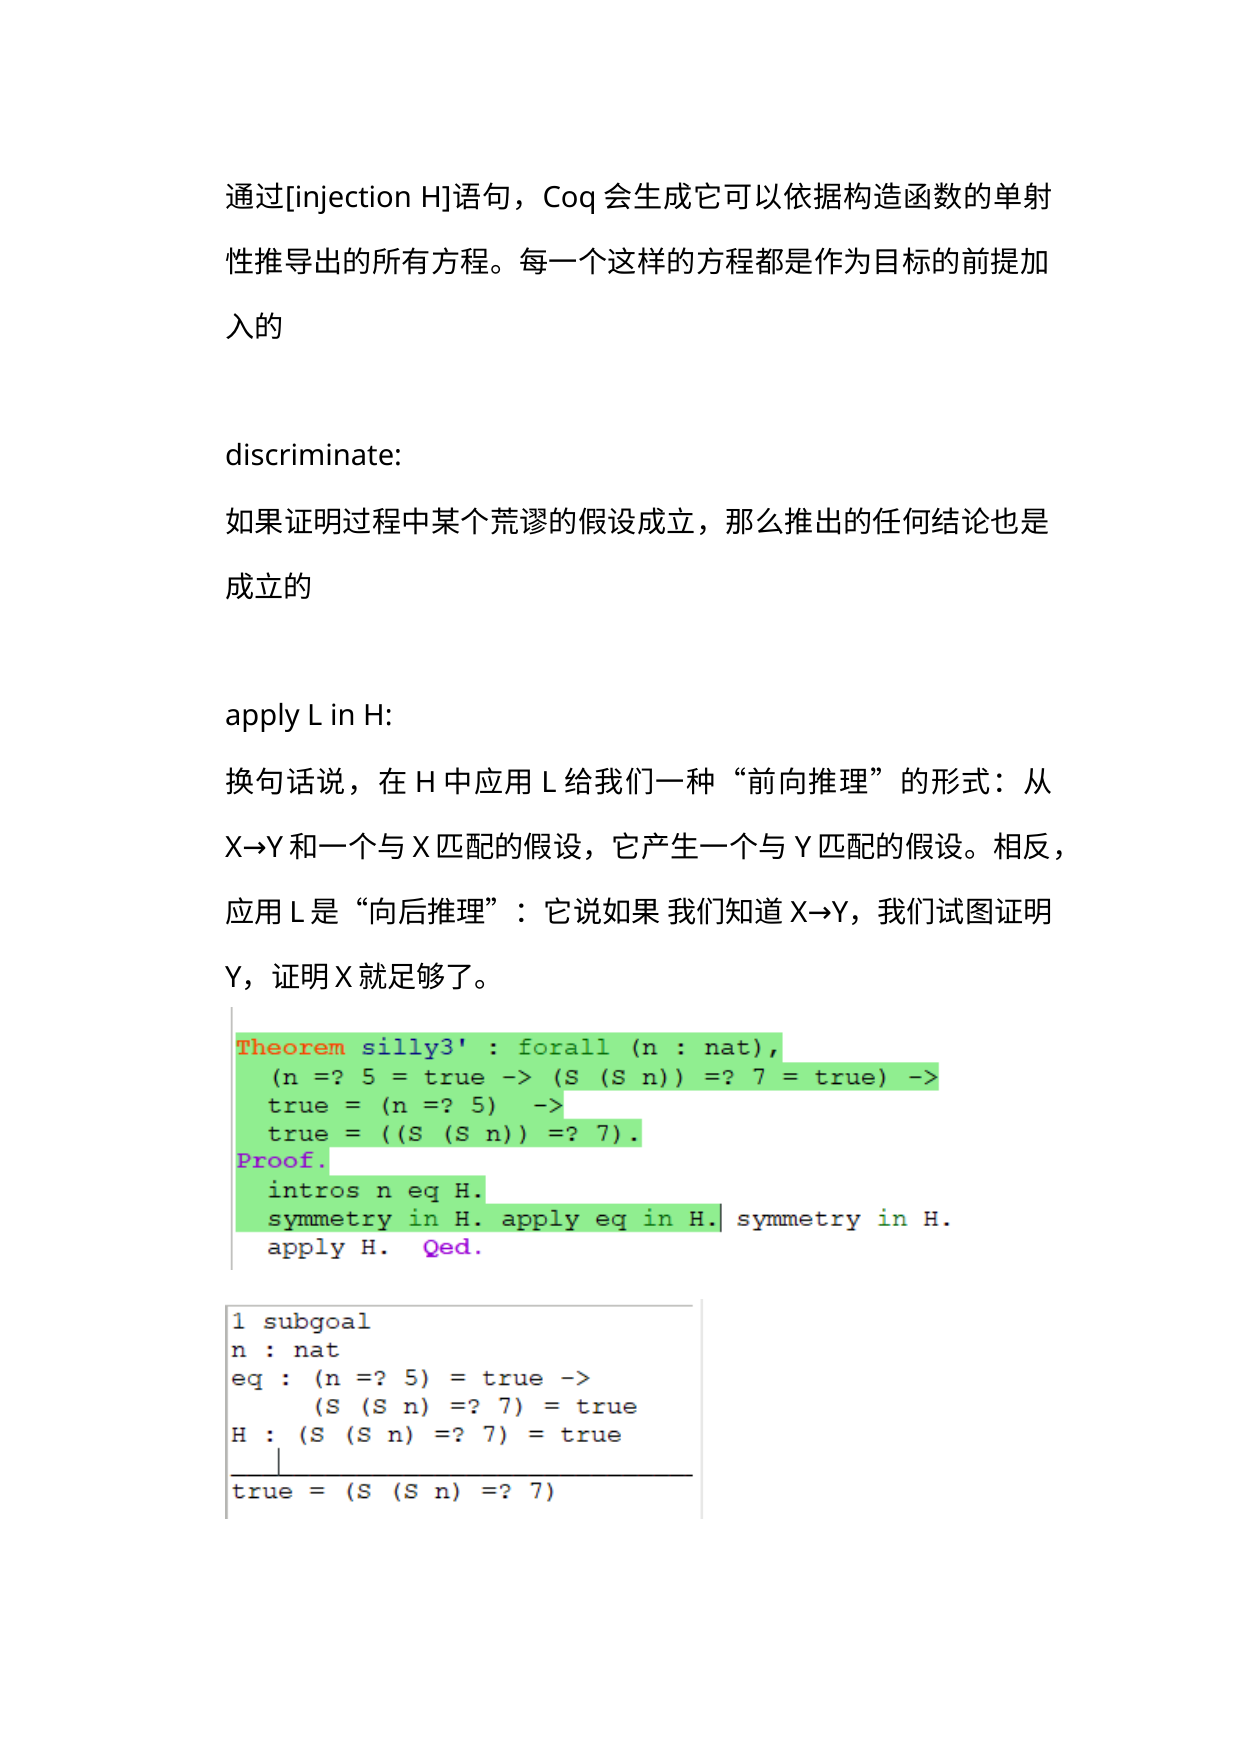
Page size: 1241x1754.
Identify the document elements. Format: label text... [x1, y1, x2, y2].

text discriminate: [225, 422, 1053, 487]
picture [225, 1007, 1011, 1270]
text 如果证明过程中某个荒谬的假设成立，那么推出的任何结论也是成立的 [225, 487, 1053, 617]
text 换句话说，在H中应用L给我们一种“前向推理”的形式：从X→Y和一个与X匹配的假设，它产生一个与Y匹配的假设。相反，应用L是“向后推理”：它说如果 我们知道X→Y，我们试图证明Y，证明X就足够了。 [225, 747, 1053, 1007]
text 通过[injection H]语句，Coq会生成它可以依据构造函数的单射性推导出的所有方程。每一个这样的方程都是作为目标的前提加入的 [225, 162, 1053, 357]
picture [225, 1299, 704, 1519]
text apply L in H: [225, 682, 1053, 747]
